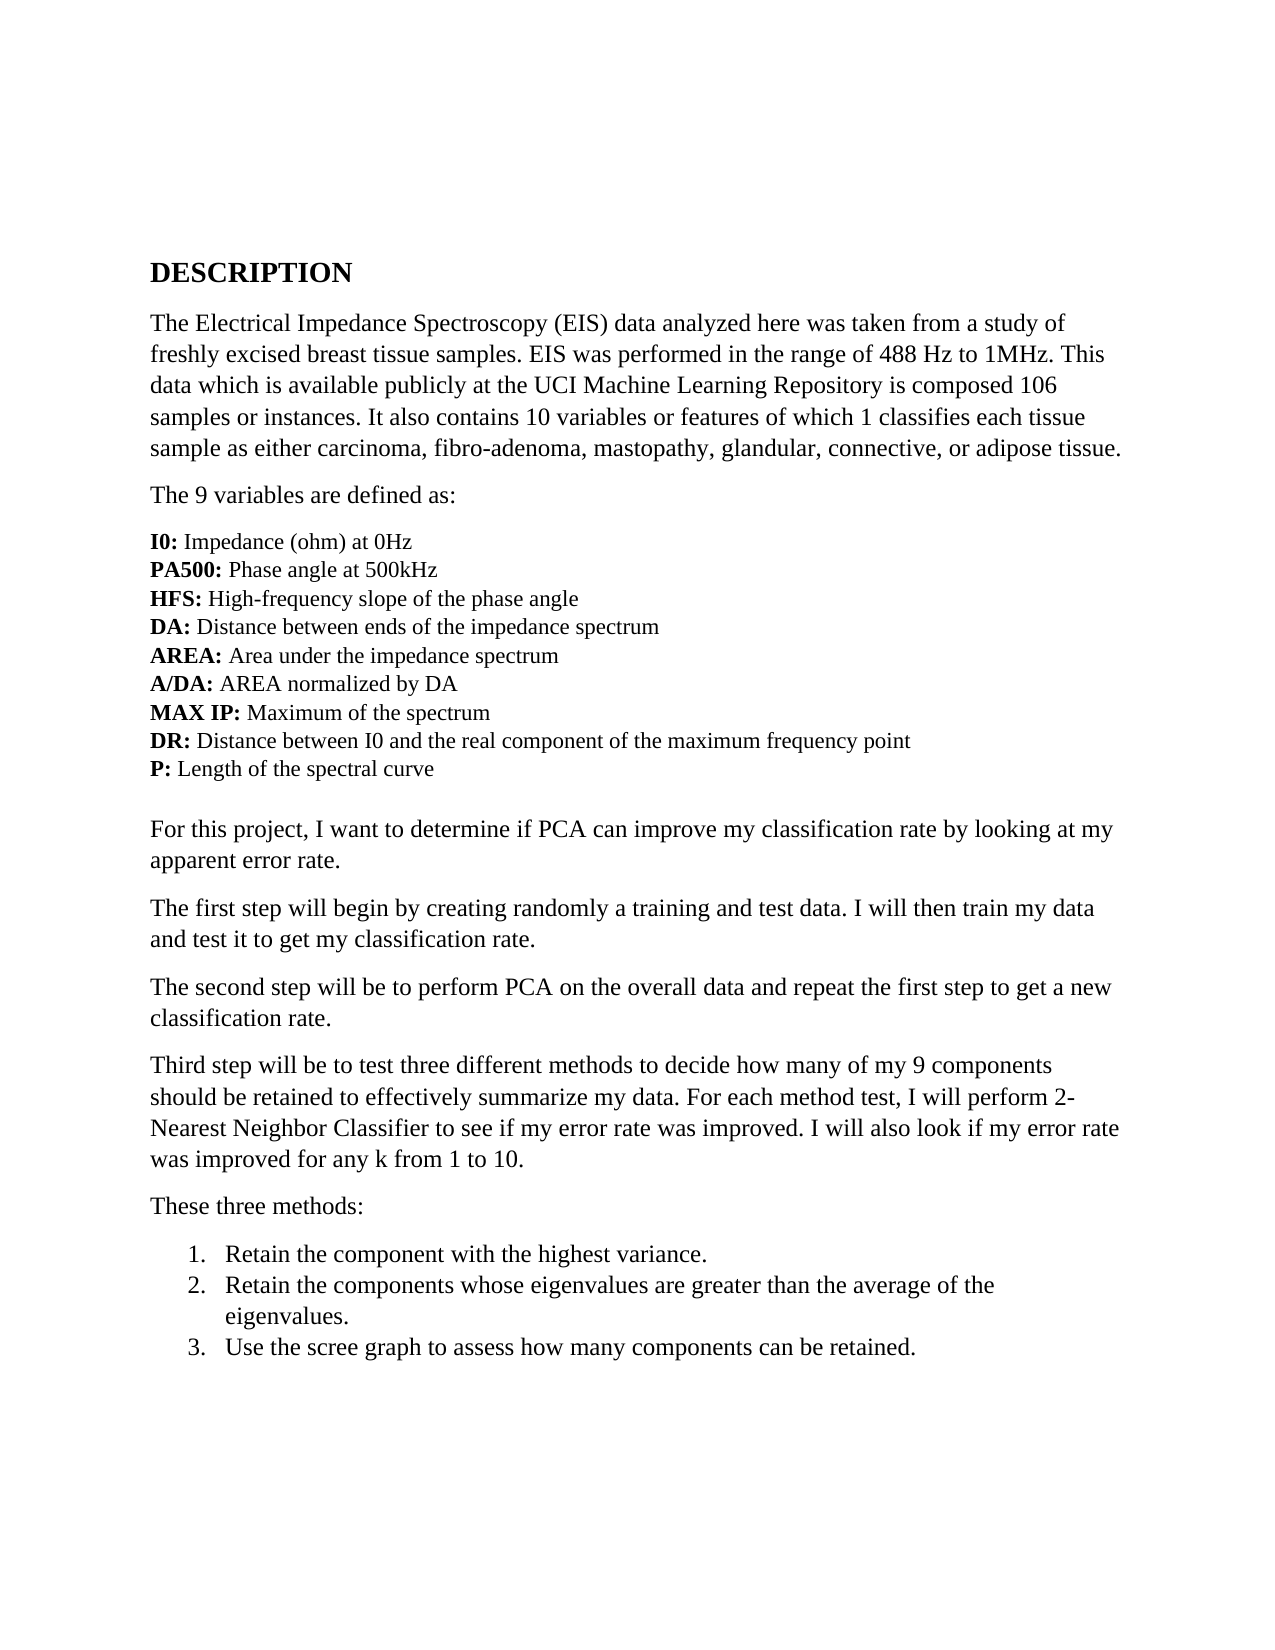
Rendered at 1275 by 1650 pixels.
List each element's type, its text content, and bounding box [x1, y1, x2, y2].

text The Electrical Impedance Spectroscopy (EIS) data analyzed here was taken from a study of freshly excised breast tissue samples. EIS was performed in the range of 488 Hz to 1MHz. This data which is available publicly at the UCI Machine Learning Repository is composed 106 samples or instances. It also contains 10 variables or features of which 1 classifies each tissue sample as either carcinoma, fibro-adenoma, mastopathy, glandular, connective, or adipose tissue. [150, 308, 1125, 461]
text DESCRIPTION [150, 256, 1125, 289]
text DR: Distance between I0 and the real component of the maximum frequency point [150, 727, 1125, 753]
text PA500: Phase angle at 500kHz [150, 556, 1125, 583]
text AREA: Area under the impedance spectrum [150, 642, 1125, 668]
text These three methods: [150, 1191, 1125, 1220]
list Retain the components whose eigenvalues are greater than the average of the eigenvalues. [187, 1270, 1125, 1330]
text MAX IP: Maximum of the spectrum [150, 699, 1125, 725]
text Third step will be to test three different methods to decide how many of my 9 components should be retained to effectively summarize my data. For each method test, I will perform 2-Nearest Neighbor Classifier to see if my error rate was improved. I will also look if my error rate was improved for any k from 1 to 10. [150, 1051, 1125, 1172]
text A/DA: AREA normalized by DA [150, 670, 1125, 697]
text P: Length of the spectral curve [150, 756, 1125, 812]
text The first step will begin by creating randomly a training and test data. I will then train my data and test it to get my classification rate. [150, 893, 1125, 953]
text HFS: High-frequency slope of the phase angle [150, 585, 1125, 611]
list Use the scree graph to assess how many components can be retained. [187, 1332, 1125, 1361]
list Retain the component with the highest variance. [187, 1239, 1125, 1268]
text The second step will be to perform PCA on the overall data and repeat the first step to get a new classification rate. [150, 972, 1125, 1032]
text DA: Distance between ends of the impedance spectrum [150, 613, 1125, 640]
text I0: Impedance (ohm) at 0Hz [150, 528, 1125, 554]
text The 9 variables are defined as: [150, 480, 1125, 509]
text For this project, I want to determine if PCA can improve my classification rate by looking at my apparent error rate. [150, 814, 1125, 874]
